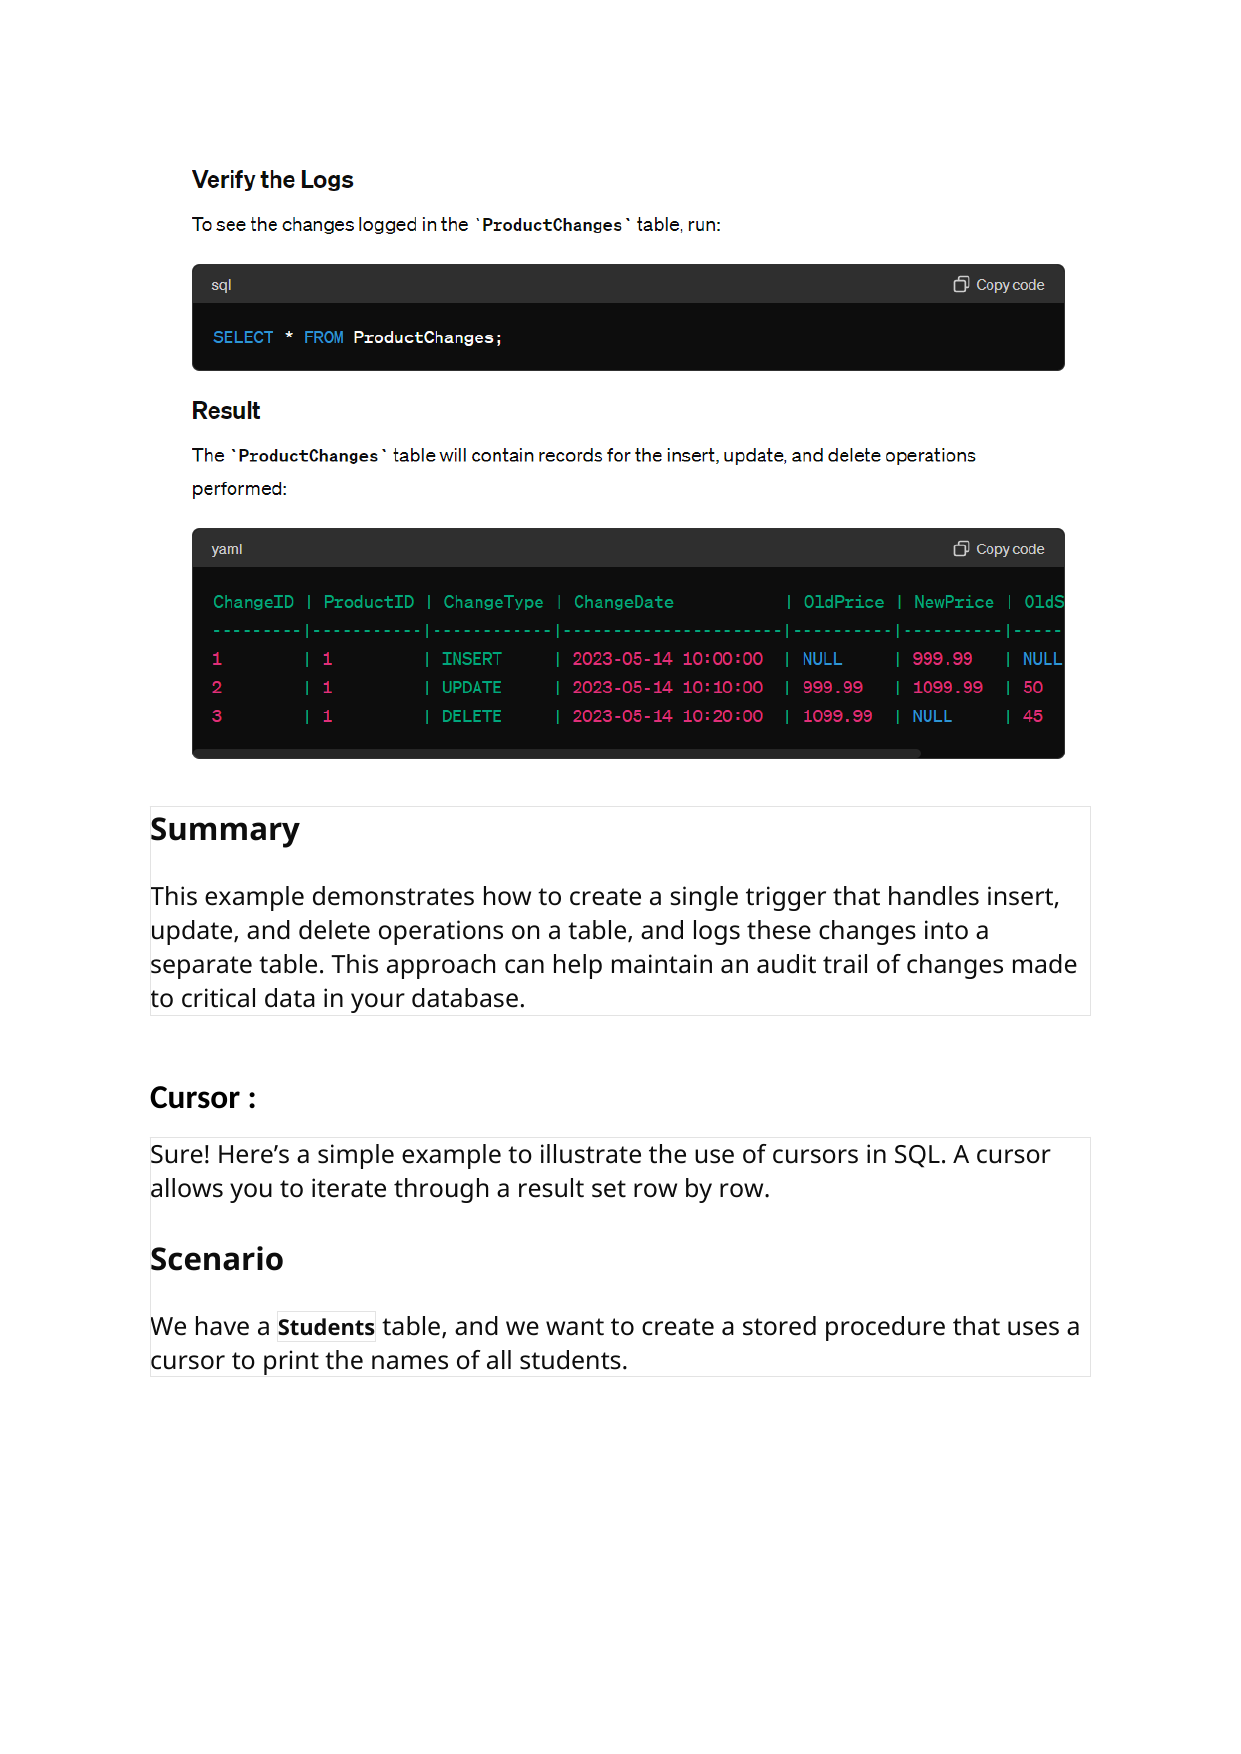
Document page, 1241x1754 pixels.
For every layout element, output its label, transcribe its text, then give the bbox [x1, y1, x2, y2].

text Sure! Here’s a simple example to illustrate the use of cursors in SQL. A cursor allows you to iterate through a result set row by row. [151, 1138, 1090, 1205]
text Cursor : [150, 1076, 1090, 1117]
text We have a Students table, and we want to create a stored procedure that uses a cursor to print the names of all students. [151, 1308, 1090, 1376]
text This example demonstrates how to create a single trigger that handles insert, update, and delete operations on a table, and logs these changes into a separate table. This approach can help maintain an audit trail of changes made to critical data in your database. [151, 878, 1090, 1015]
subtitle Scenario [151, 1236, 1090, 1279]
subtitle Summary [151, 807, 1090, 849]
picture [150, 150, 1091, 775]
